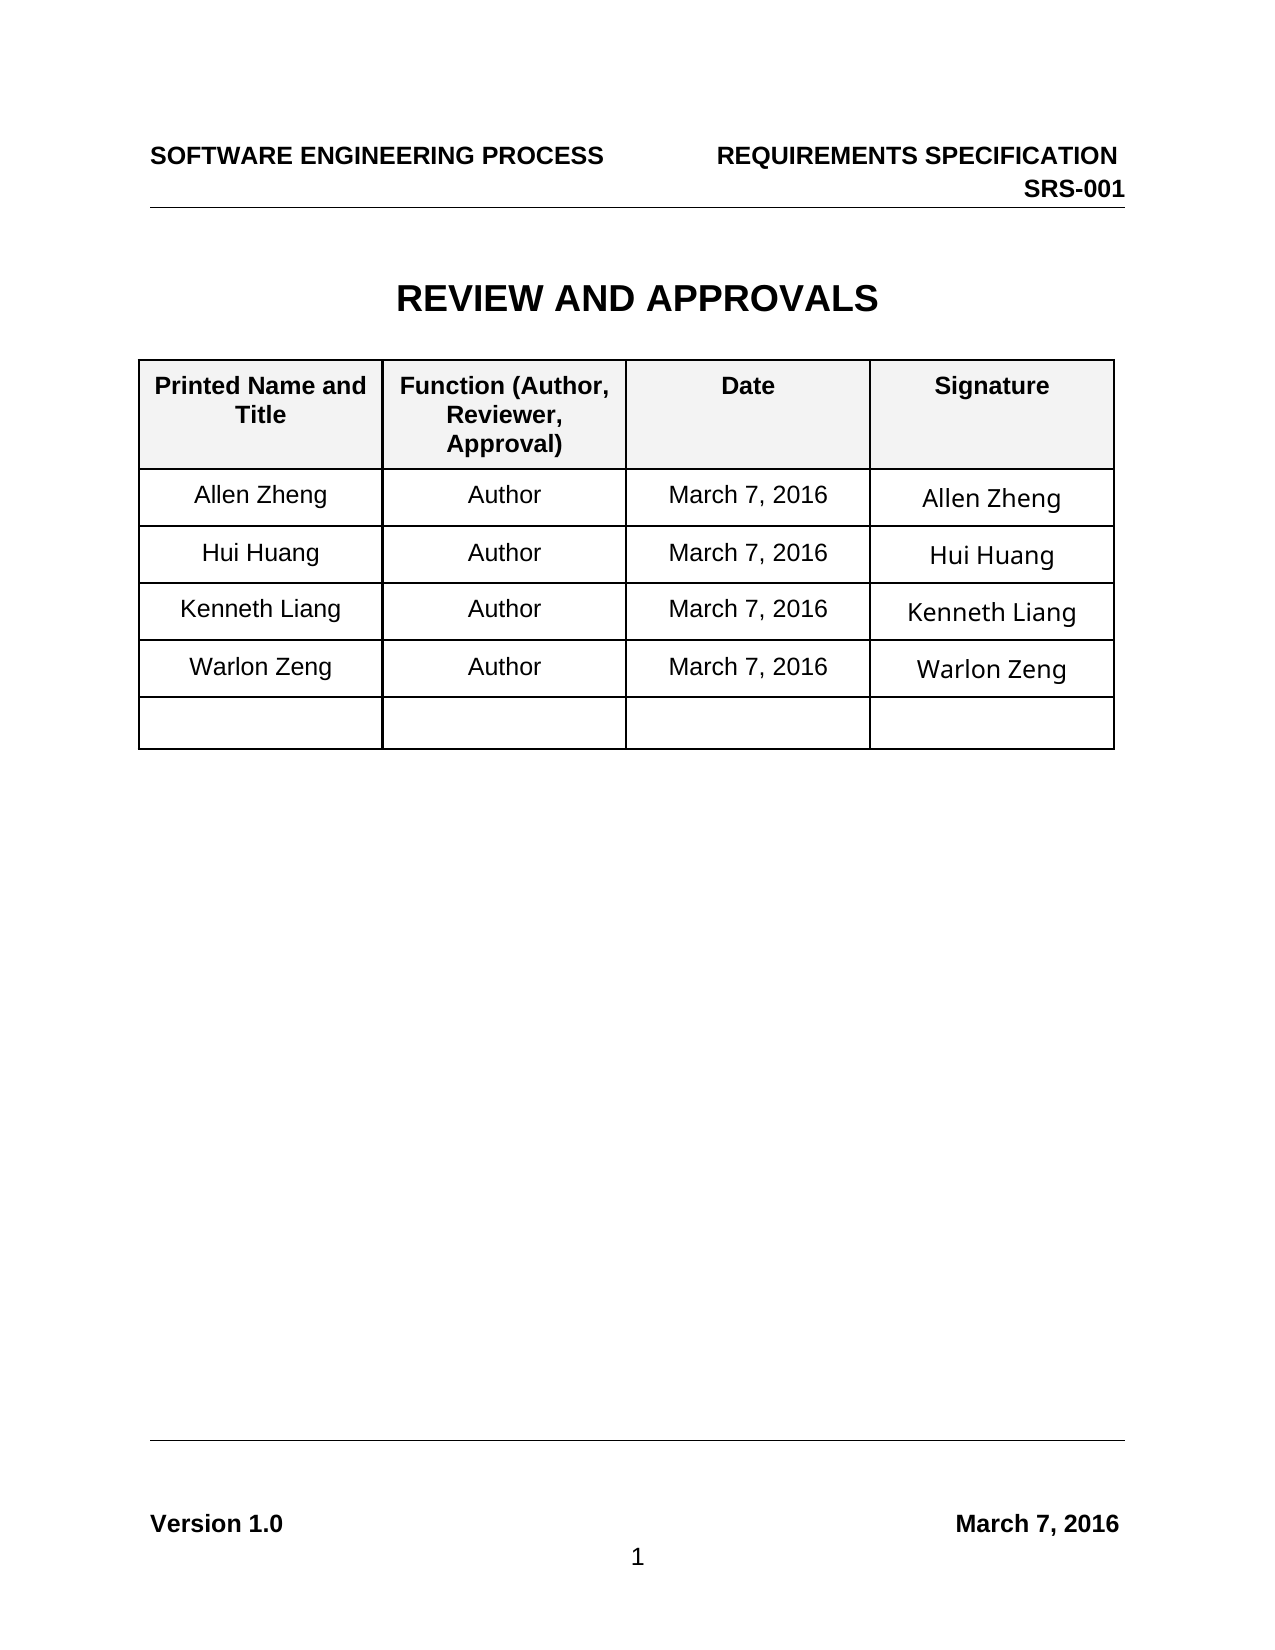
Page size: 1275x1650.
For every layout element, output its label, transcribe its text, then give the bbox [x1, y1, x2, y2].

table_cell Author [384, 527, 625, 582]
table_cell Kenneth Liang [140, 584, 381, 639]
table_cell Allen Zheng [140, 470, 381, 525]
table_cell Warlon Zeng [871, 641, 1113, 696]
table_cell March 7, 2016 [627, 641, 869, 696]
table_cell Author [384, 470, 625, 525]
table_cell [871, 698, 1113, 748]
table_cell March 7, 2016 [627, 584, 869, 639]
table_cell Kenneth Liang [871, 584, 1113, 639]
table_cell March 7, 2016 [627, 470, 869, 525]
table_cell Author [384, 641, 625, 696]
table_header Printed Name and Title [140, 361, 381, 468]
table_header Signature [871, 361, 1113, 468]
table_cell Hui Huang [871, 527, 1113, 582]
table_cell Hui Huang [140, 527, 381, 582]
table_header Function (Author, Reviewer, Approval) [384, 361, 625, 468]
table_cell Warlon Zeng [140, 641, 381, 696]
table_cell [384, 698, 625, 748]
table_cell [627, 698, 869, 748]
table_cell Allen Zheng [871, 470, 1113, 525]
table_cell [140, 698, 381, 748]
text REVIEW AND APPROVALS [150, 276, 1125, 319]
table_cell March 7, 2016 [627, 527, 869, 582]
table_header Date [627, 361, 869, 468]
table_cell Author [384, 584, 625, 639]
